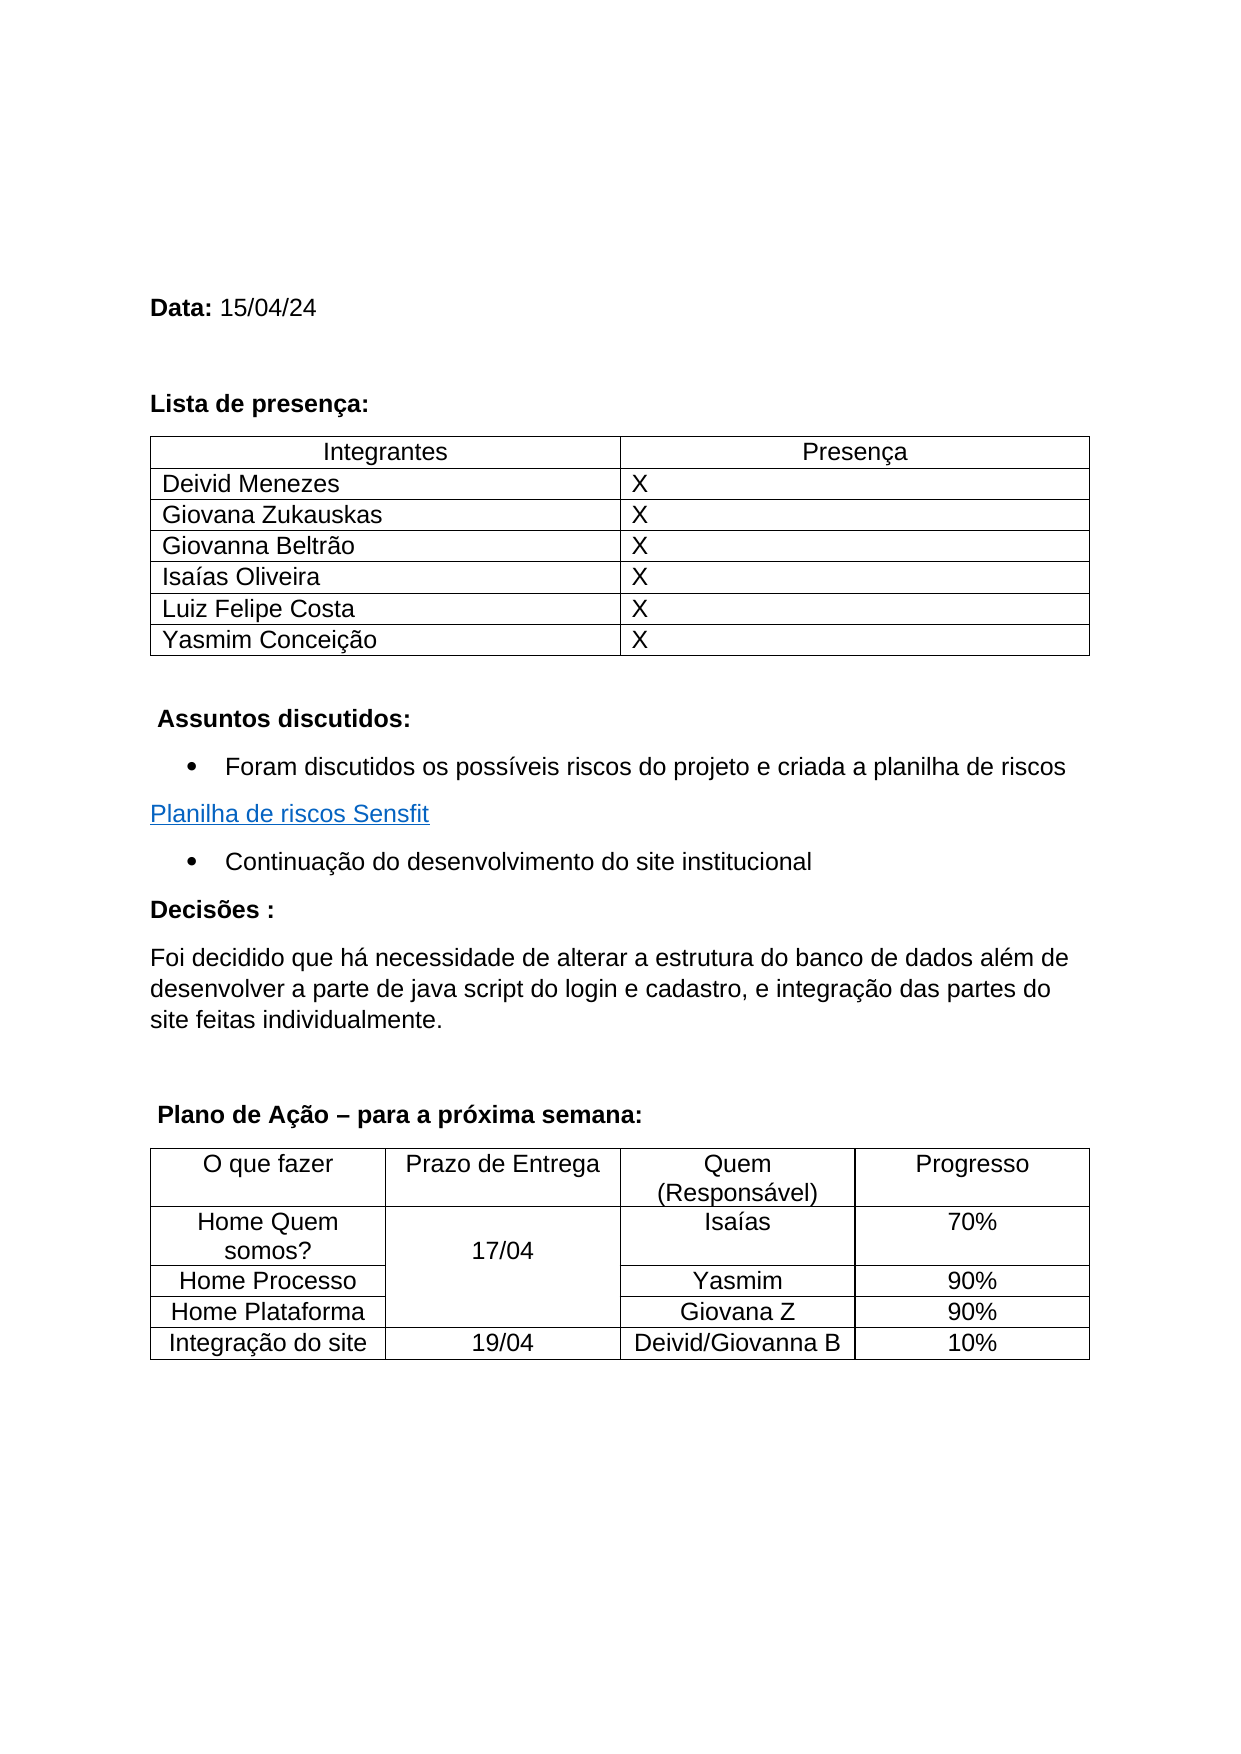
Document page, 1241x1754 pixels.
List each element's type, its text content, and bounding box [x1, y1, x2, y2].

table_cell Deivid Menezes [151, 469, 620, 499]
table_cell Home Plataforma [151, 1297, 385, 1327]
table_cell Luiz Felipe Costa [151, 594, 620, 624]
table_cell X [621, 594, 1089, 624]
table_cell 90% [856, 1266, 1089, 1296]
text Decisões : [150, 895, 1090, 923]
table_cell 19/04 [386, 1328, 620, 1358]
table_header Presença [621, 437, 1089, 467]
table_header Progresso [856, 1149, 1089, 1206]
table_cell Isaías Oliveira [151, 562, 620, 592]
table_header O que fazer [151, 1149, 385, 1206]
table_header Integrantes [151, 437, 620, 467]
table_cell 17/04 [386, 1207, 620, 1327]
table_cell 10% [856, 1328, 1089, 1358]
table_cell Integração do site [151, 1328, 385, 1358]
text Foi decidido que há necessidade de alterar a estrutura do banco de dados além de desenvolver a parte de java script do login e cadastro, e integração das partes do site feitas individualmente. [150, 942, 1090, 1033]
table_cell Yasmim [621, 1266, 854, 1296]
table_cell Home Quem somos? [151, 1207, 385, 1265]
table_cell Home Processo [151, 1266, 385, 1296]
table_cell Isaías [621, 1207, 854, 1265]
table_cell Yasmim Conceição [151, 625, 620, 655]
table_cell 70% [856, 1207, 1089, 1265]
table_cell X [621, 625, 1089, 655]
text Lista de presença: [150, 388, 1090, 417]
text Assuntos discutidos: [150, 704, 1090, 732]
text Plano de Ação – para a próxima semana: [150, 1100, 1090, 1129]
table_header Prazo de Entrega [386, 1149, 620, 1206]
table_header Quem (Responsável) [621, 1149, 854, 1206]
table_cell X [621, 469, 1089, 499]
text Planilha de riscos Sensfit [150, 799, 1090, 828]
table_cell Giovanna Beltrão [151, 531, 620, 561]
table_cell Giovana Zukauskas [151, 500, 620, 530]
table_cell 90% [856, 1297, 1089, 1327]
table_cell X [621, 500, 1089, 530]
text Data: 15/04/24 [150, 293, 1090, 322]
table_cell X [621, 531, 1089, 561]
table_cell Giovana Z [621, 1297, 854, 1327]
table_cell Deivid/Giovanna B [621, 1328, 854, 1358]
list Continuação do desenvolvimento do site institucional [187, 847, 1090, 876]
list Foram discutidos os possíveis riscos do projeto e criada a planilha de riscos [187, 751, 1090, 780]
table_cell X [621, 562, 1089, 592]
